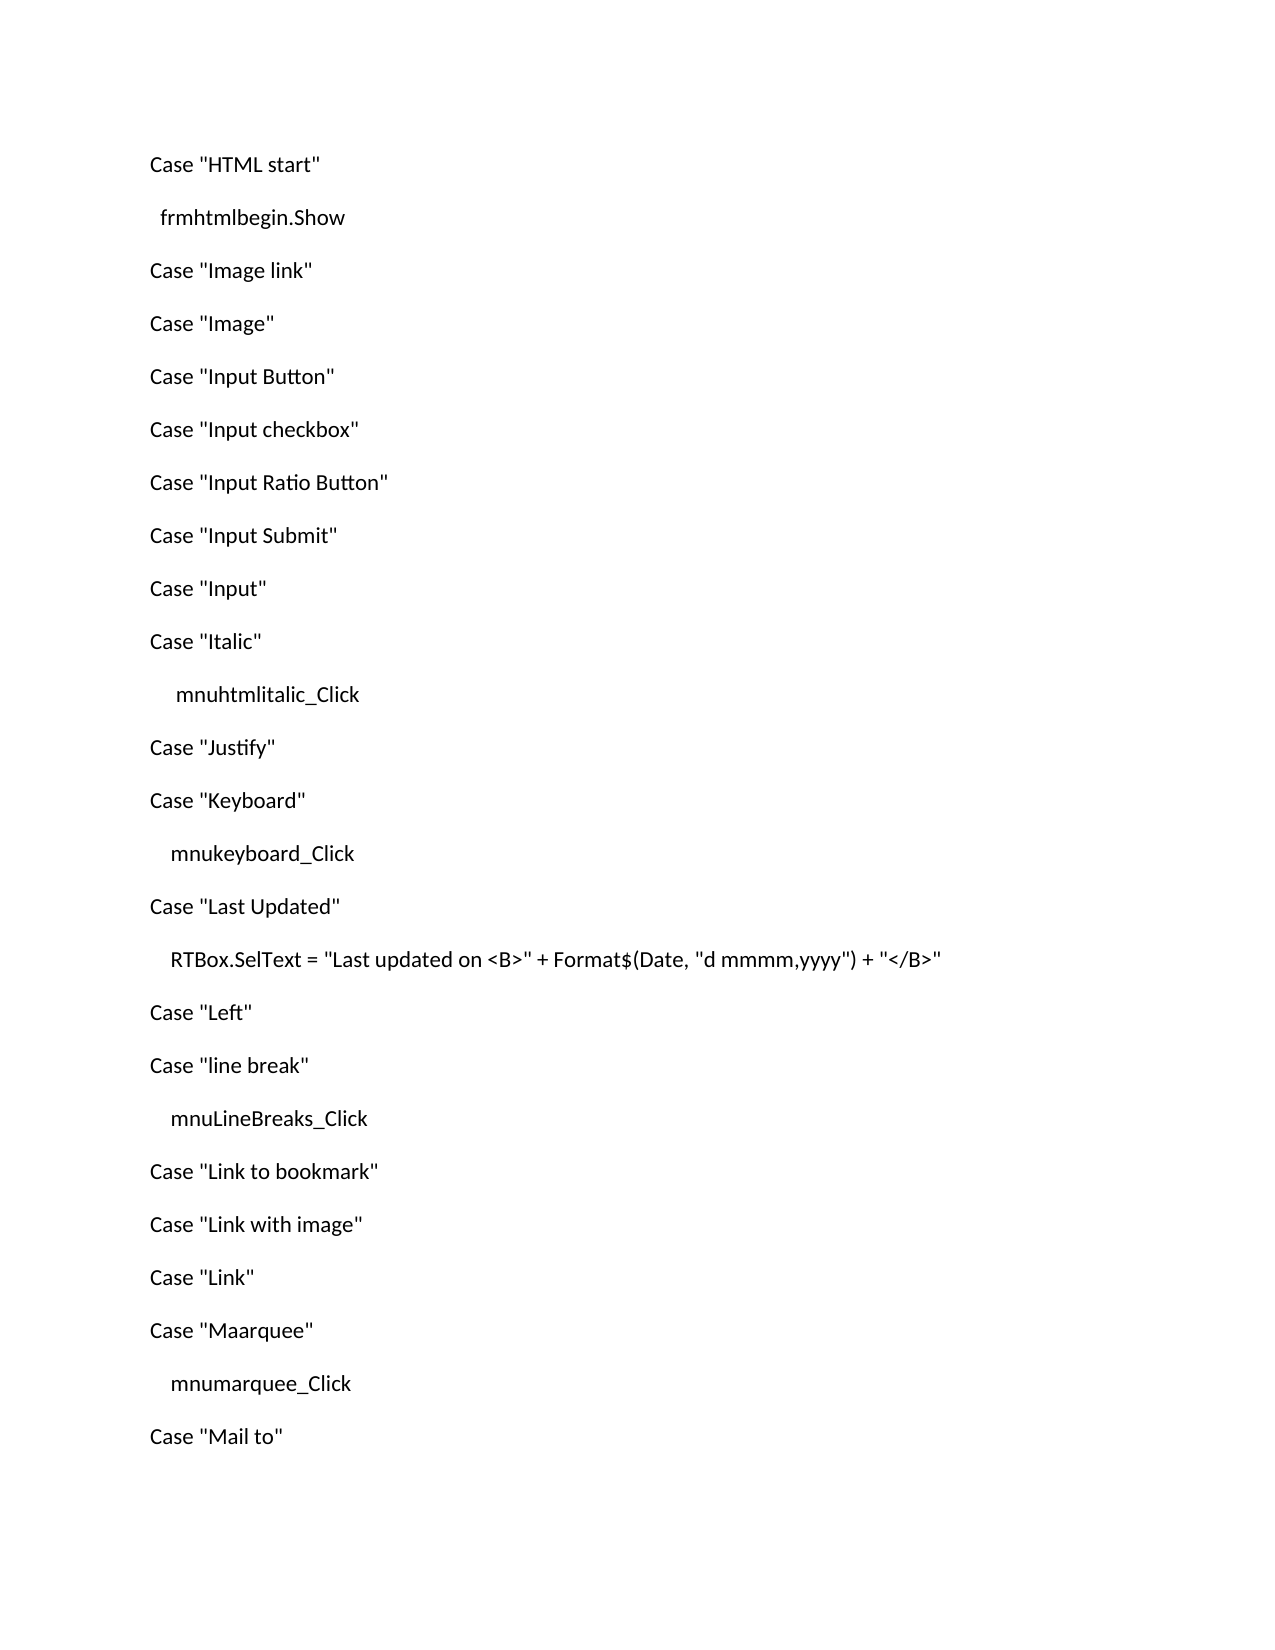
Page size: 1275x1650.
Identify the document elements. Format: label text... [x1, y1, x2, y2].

text Case "Italic" [150, 627, 1125, 655]
text Case "Link" [150, 1263, 1125, 1291]
text Case "Link with image" [150, 1210, 1125, 1238]
text mnuhtmlitalic_Click [150, 680, 1125, 708]
text mnumarquee_Click [150, 1369, 1125, 1397]
text Case "Mail to" [150, 1422, 1125, 1451]
text Case "Link to bookmark" [150, 1157, 1125, 1185]
text Case "Image" [150, 309, 1125, 337]
text Case "Last Updated" [150, 892, 1125, 920]
text Case "Keyboard" [150, 786, 1125, 814]
text Case "Left" [150, 998, 1125, 1026]
text Case "Input checkbox" [150, 415, 1125, 443]
text Case "Maarquee" [150, 1316, 1125, 1344]
text mnukeyboard_Click [150, 839, 1125, 867]
text Case "Input Submit" [150, 521, 1125, 549]
text Case "Input Button" [150, 362, 1125, 390]
text RTBox.SelText = "Last updated on <B>" + Format$(Date, "d mmmm,yyyy") + "</B>" [150, 945, 1125, 973]
text Case "Input" [150, 574, 1125, 602]
text mnuLineBreaks_Click [150, 1104, 1125, 1132]
text frmhtmlbegin.Show [150, 203, 1125, 231]
text Case "HTML start" [150, 150, 1125, 178]
text Case "Input Ratio Button" [150, 468, 1125, 496]
text Case "Justify" [150, 733, 1125, 761]
text Case "line break" [150, 1051, 1125, 1079]
text Case "Image link" [150, 256, 1125, 284]
